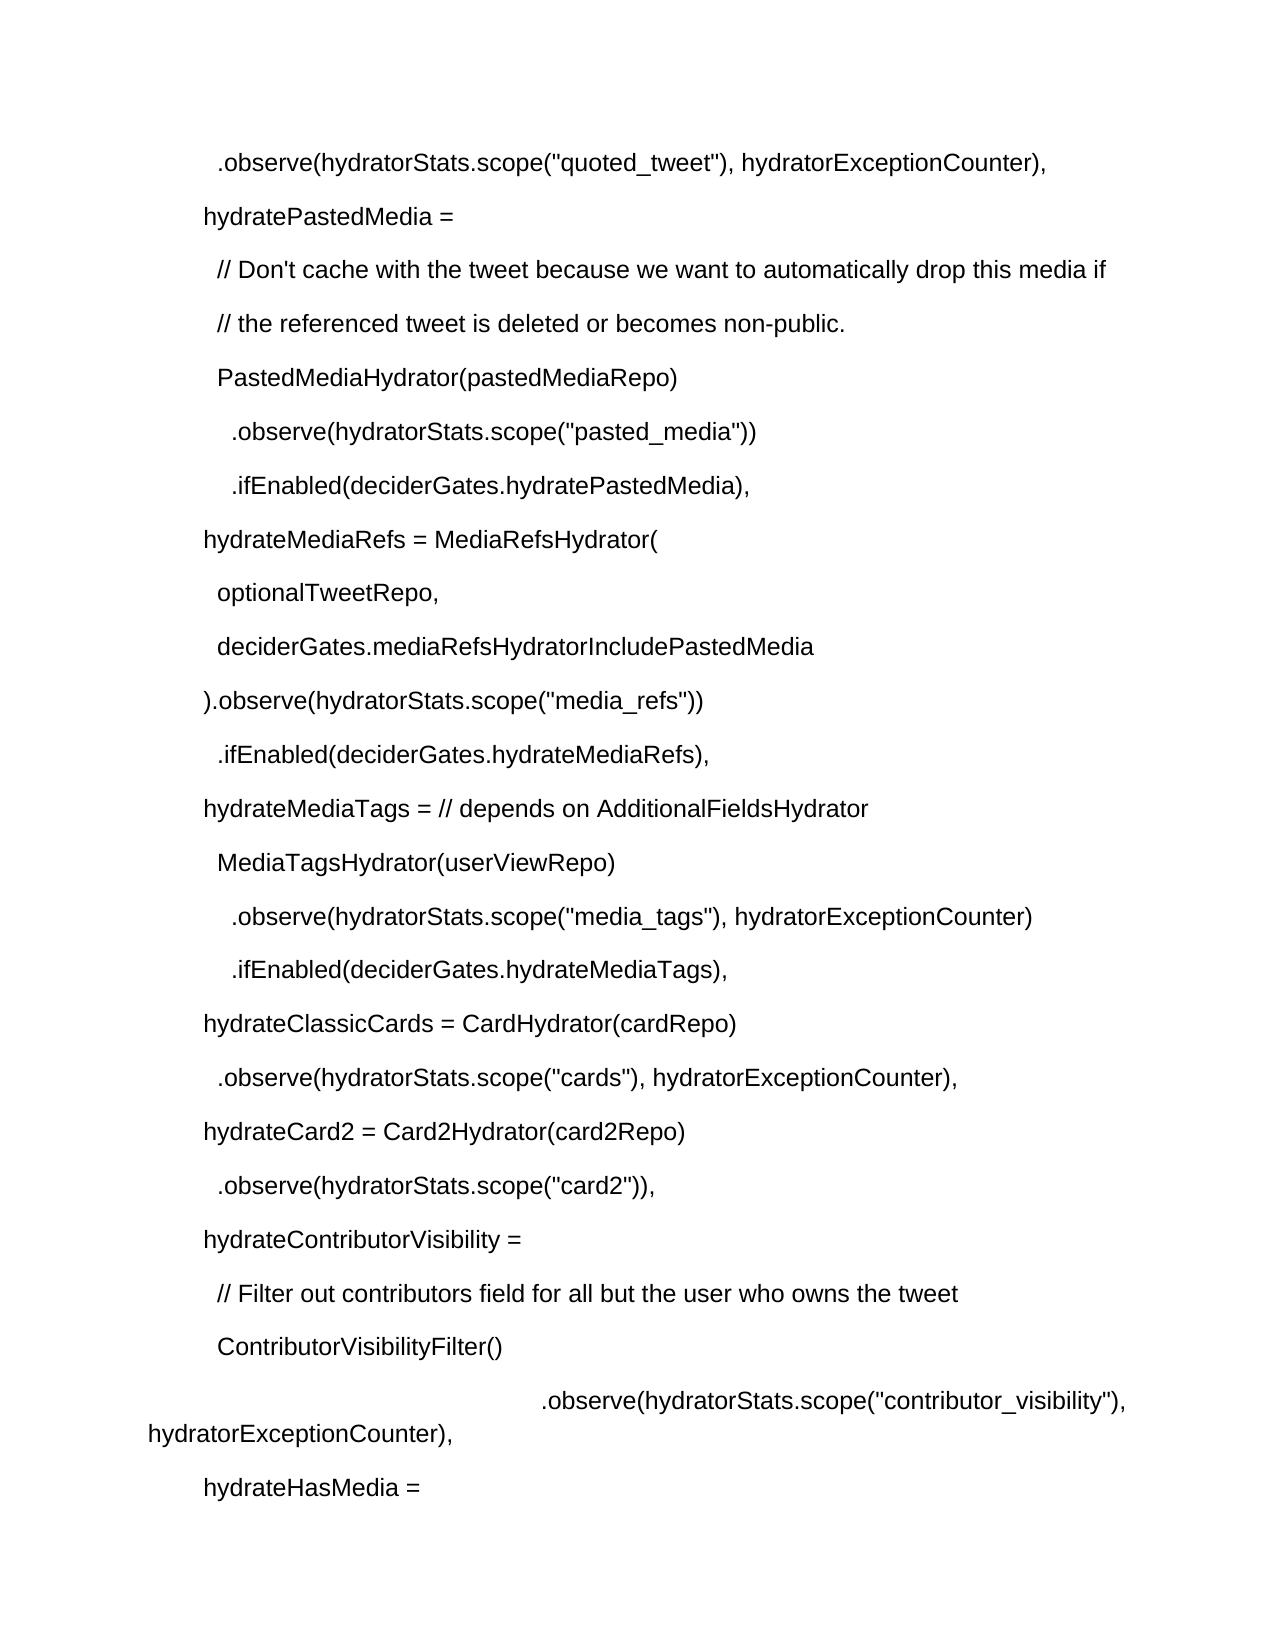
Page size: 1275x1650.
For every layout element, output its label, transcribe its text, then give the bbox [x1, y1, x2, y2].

text hydrateContributorVisibility = [148, 1225, 1127, 1253]
text deciderGates.mediaRefsHydratorIncludePastedMedia [148, 632, 1127, 661]
text optionalTweetRepo, [148, 578, 1127, 607]
text .observe(hydratorStats.scope("cards"), hydratorExceptionCounter), [148, 1063, 1127, 1092]
text ContributorVisibilityFilter() [148, 1332, 1127, 1361]
text MediaTagsHydrator(userViewRepo) [148, 848, 1127, 876]
text PastedMediaHydrator(pastedMediaRepo) [148, 363, 1127, 392]
text .observe(hydratorStats.scope("media_tags"), hydratorExceptionCounter) [148, 902, 1127, 930]
text hydratePastedMedia = [148, 201, 1127, 230]
text .ifEnabled(deciderGates.hydratePastedMedia), [148, 471, 1127, 499]
text .ifEnabled(deciderGates.hydrateMediaTags), [148, 955, 1127, 984]
text // Don't cache with the tweet because we want to automatically drop this media if [148, 255, 1127, 284]
text .ifEnabled(deciderGates.hydrateMediaRefs), [148, 740, 1127, 769]
text ).observe(hydratorStats.scope("media_refs")) [148, 686, 1127, 715]
text hydrateMediaTags = // depends on AdditionalFieldsHydrator [148, 794, 1127, 823]
text .observe(hydratorStats.scope("pasted_media")) [148, 417, 1127, 446]
text // the referenced tweet is deleted or becomes non-public. [148, 309, 1127, 338]
text hydrateClassicCards = CardHydrator(cardRepo) [148, 1009, 1127, 1038]
text .observe(hydratorStats.scope("contributor_visibility"), hydratorExceptionCounter), [148, 1386, 1127, 1448]
text hydrateHasMedia = [148, 1473, 1127, 1502]
text .observe(hydratorStats.scope("quoted_tweet"), hydratorExceptionCounter), [148, 148, 1127, 176]
text hydrateMediaRefs = MediaRefsHydrator( [148, 524, 1127, 553]
text hydrateCard2 = Card2Hydrator(card2Repo) [148, 1117, 1127, 1146]
text .observe(hydratorStats.scope("card2")), [148, 1171, 1127, 1199]
text // Filter out contributors field for all but the user who owns the tweet [148, 1278, 1127, 1307]
